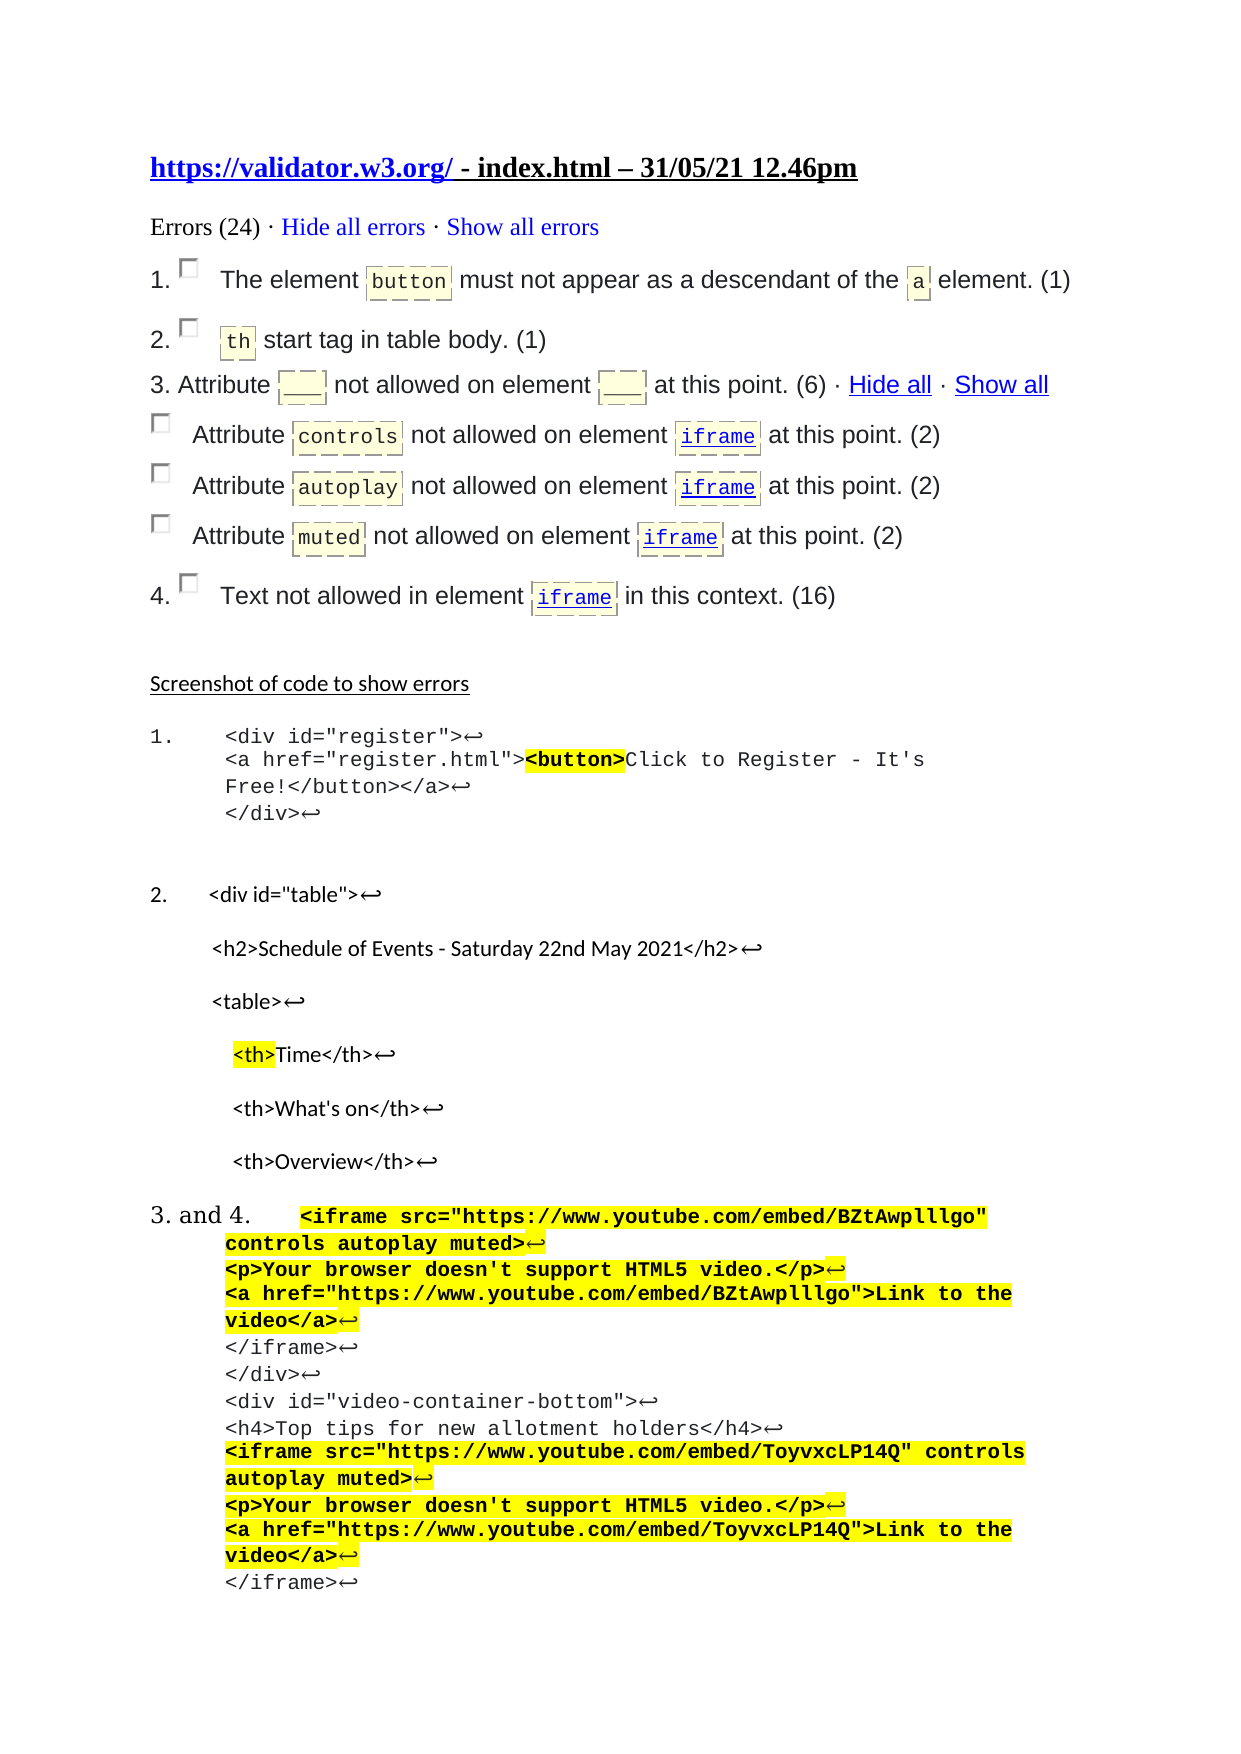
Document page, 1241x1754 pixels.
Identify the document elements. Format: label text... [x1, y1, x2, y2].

text 1. <div id="register">↩ [150, 722, 1090, 749]
text <p>Your browser doesn't support HTML5 video.</p>↩ [150, 1492, 825, 1518]
text </iframe>↩ [150, 1334, 1090, 1361]
text 1. The element button must not appear as a descendant of the a element. (1) [150, 250, 1090, 301]
text 3. Attribute ___ not allowed on element ___ at this point. (6) · Hide all · Show all [327, 370, 598, 405]
text <h2>Schedule of Events - Saturday 22nd May 2021</h2>↩ [150, 933, 1090, 962]
text Attribute muted not allowed on element iframe at this point. (2) [150, 506, 1090, 557]
text </iframe>↩ [150, 1569, 1090, 1596]
text <th>Overview</th>↩ [150, 1147, 1090, 1175]
text 4. Text not allowed in element iframe in this context. (16) [150, 566, 1090, 616]
text <p>Your browser doesn't support HTML5 video.</p>↩ [825, 1492, 1090, 1518]
text 3. Attribute ___ not allowed on element ___ at this point. (6) · Hide all · Show all [647, 370, 1090, 405]
text <iframe src="https://www.youtube.com/embed/ToyvxcLP14Q" controls autoplay muted>↩ [225, 1441, 1090, 1492]
text <a href="https://www.youtube.com/embed/BZtAwplllgo">Link to the video</a>↩ [225, 1283, 1090, 1334]
text https://validator.w3.org/ - index.html – 31/05/21 12.46pm [150, 150, 1090, 183]
text <div id="video-container-bottom">↩ [150, 1387, 1090, 1414]
text 2. th start tag in table body. (1) [150, 310, 220, 361]
text </div>↩ [150, 1361, 1090, 1387]
text <h4>Top tips for new allotment holders</h4>↩ [150, 1414, 1090, 1441]
text <a href="https://www.youtube.com/embed/ToyvxcLP14Q">Link to the video</a>↩ [225, 1518, 1090, 1569]
text <th>Time</th>↩ [150, 1040, 1090, 1068]
text Screenshot of code to show errors [150, 669, 1090, 697]
text 3. and 4. <iframe src="https://www.youtube.com/embed/BZtAwplllgo" controls autoplay muted>↩ [150, 1200, 1090, 1256]
text </div>↩ [150, 800, 1090, 827]
text <p>Your browser doesn't support HTML5 video.</p>↩ [825, 1256, 1090, 1283]
text Attribute controls not allowed on element iframe at this point. (2) [150, 405, 1090, 456]
text 2. th start tag in table body. (1) [220, 310, 1090, 361]
text Errors (24) · Hide all errors · Show all errors [150, 212, 1090, 241]
text Attribute autoplay not allowed on element iframe at this point. (2) [150, 456, 1090, 506]
text 2. <div id="table">↩ [150, 880, 1090, 908]
text <a href="register.html"><button>Click to Register - It's Free!</button></a>↩ [225, 749, 1090, 800]
text <th>What's on</th>↩ [150, 1093, 1090, 1122]
text <table>↩ [150, 987, 1090, 1015]
